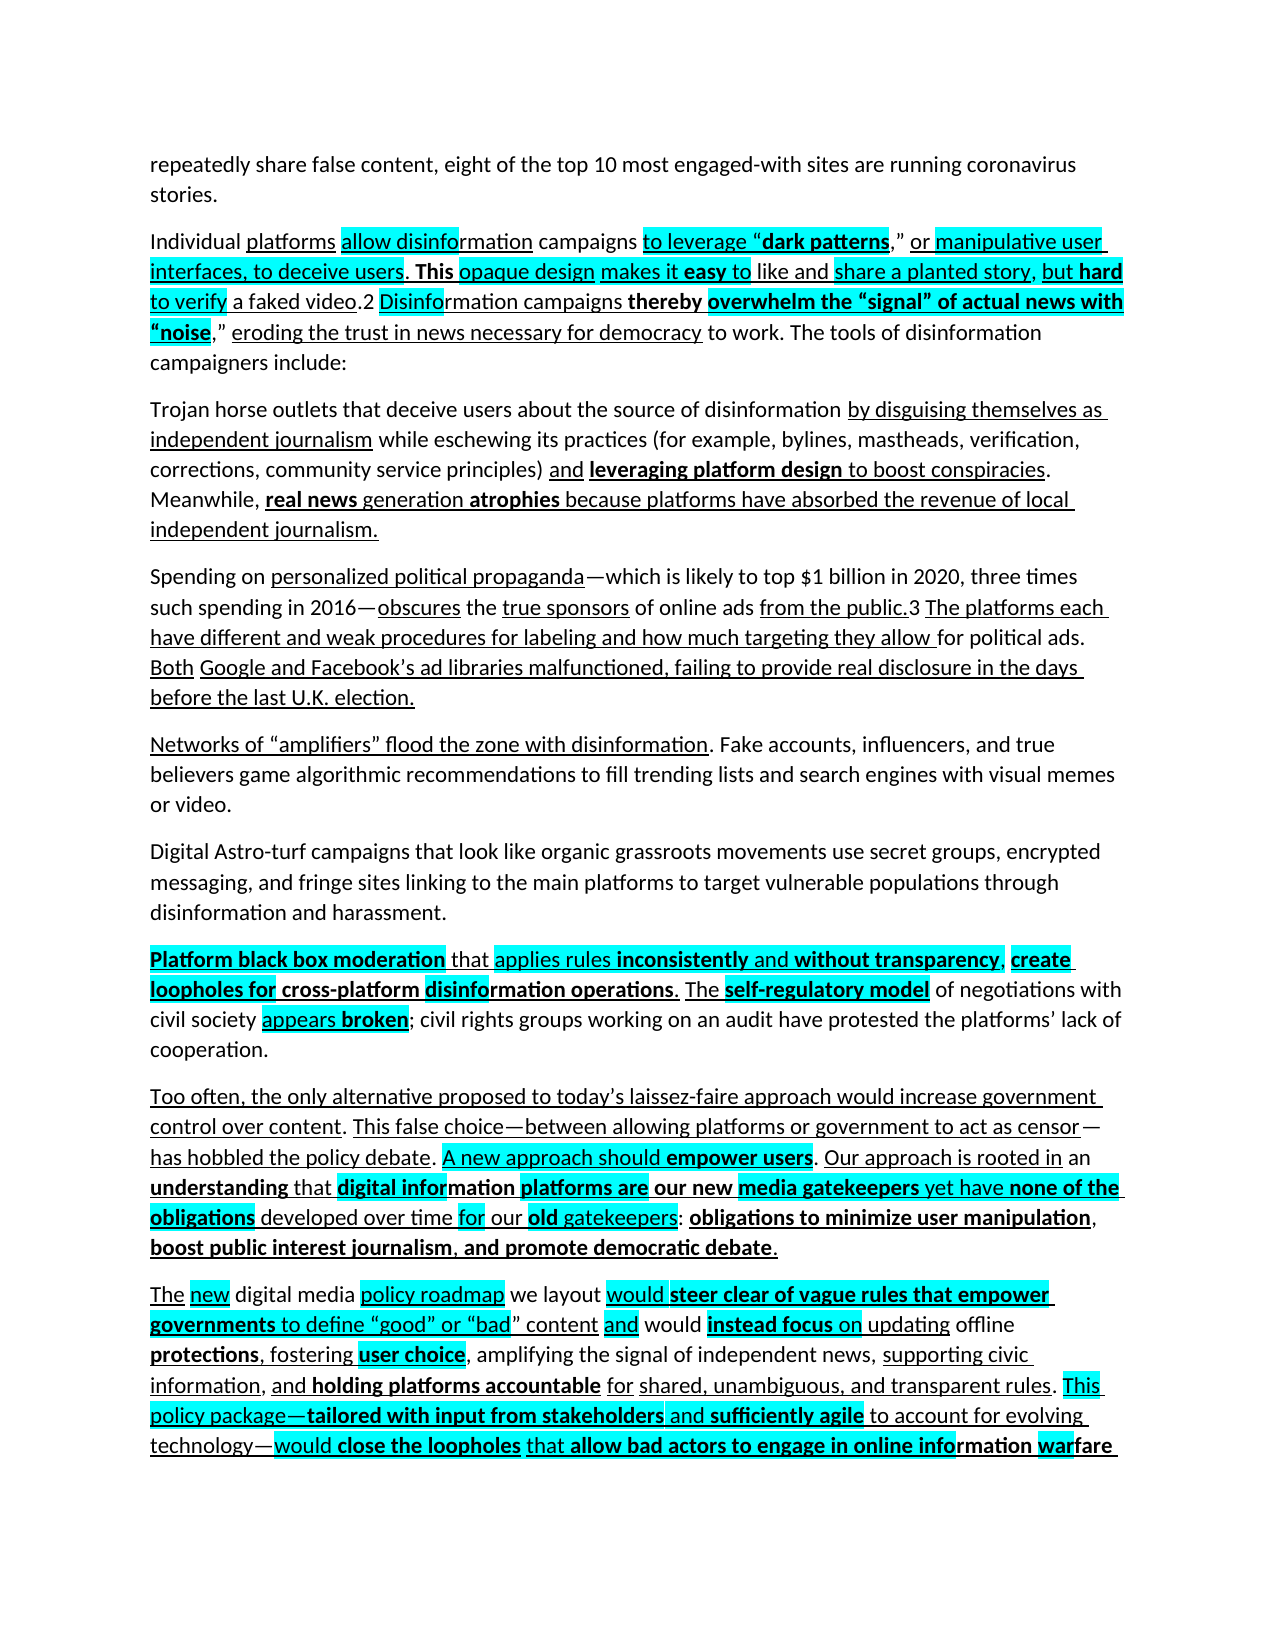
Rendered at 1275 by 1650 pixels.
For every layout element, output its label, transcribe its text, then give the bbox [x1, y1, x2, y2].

text Spending on personalized political propaganda—which is likely to top $1 billion in 2020, three times such spending in 2016—obscures the true sponsors of online ads from the public.3 The platforms each have different and weak procedures for labeling and how much targeting they allow for political ads. Both Google and Facebook’s ad libraries malfunctioned, failing to provide real disclosure in the days before the last U.K. election. [150, 562, 1125, 711]
text Too often, the only alternative proposed to today’s laissez-faire approach would increase government control over content. This false choice—between allowing platforms or government to act as censor—has hobbled the policy debate. A new approach should empower users. Our approach is rooted in an understanding that digital information platforms are our new media gatekeepers yet have none of the obligations developed over time for our old gatekeepers: obligations to minimize user manipulation, boost public interest journalism, and promote democratic debate. [150, 1082, 1125, 1197]
text Networks of “amplifiers” flood the zone with disinformation. Fake accounts, influencers, and true believers game algorithmic recommendations to fill trending lists and search engines with visual memes or video. [150, 730, 1125, 819]
text Platform black box moderation that applies rules inconsistently and without transparency, create loopholes for cross-platform disinformation operations. The self-regulatory model of negotiations with civil society appears broken; civil rights groups working on an audit have protested the platforms’ lack of cooperation. [150, 945, 1125, 1063]
text Too often, the only alternative proposed to today’s laissez-faire approach would increase government control over content. This false choice—between allowing platforms or government to act as censor—has hobbled the policy debate. A new approach should empower users. Our approach is rooted in an understanding that digital information platforms are our new media gatekeepers yet have none of the obligations developed over time for our old gatekeepers: obligations to minimize user manipulation, boost public interest journalism, and promote democratic debate. [150, 1198, 1125, 1261]
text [150, 1280, 1125, 1459]
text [150, 150, 1125, 208]
text Individual platforms allow disinformation campaigns to leverage “dark patterns,” or manipulative user interfaces, to deceive users. This opaque design makes it easy to like and share a planted story, but hard to verify a faked video.2 Disinformation campaigns thereby overwhelm the “signal” of actual news with “noise,” eroding the trust in news necessary for democracy to work. The tools of disinformation campaigners include: [150, 227, 1125, 376]
text Digital Astro-turf campaigns that look like organic grassroots movements use secret groups, encrypted messaging, and fringe sites linking to the main platforms to target vulnerable populations through disinformation and harassment. [150, 837, 1125, 926]
text Trojan horse outlets that deceive users about the source of disinformation by disguising themselves as independent journalism while eschewing its practices (for example, bylines, mastheads, verification, corrections, community service principles) and leveraging platform design to boost conspiracies. Meanwhile, real news generation atrophies because platforms have absorbed the revenue of local independent journalism. [150, 395, 1125, 544]
